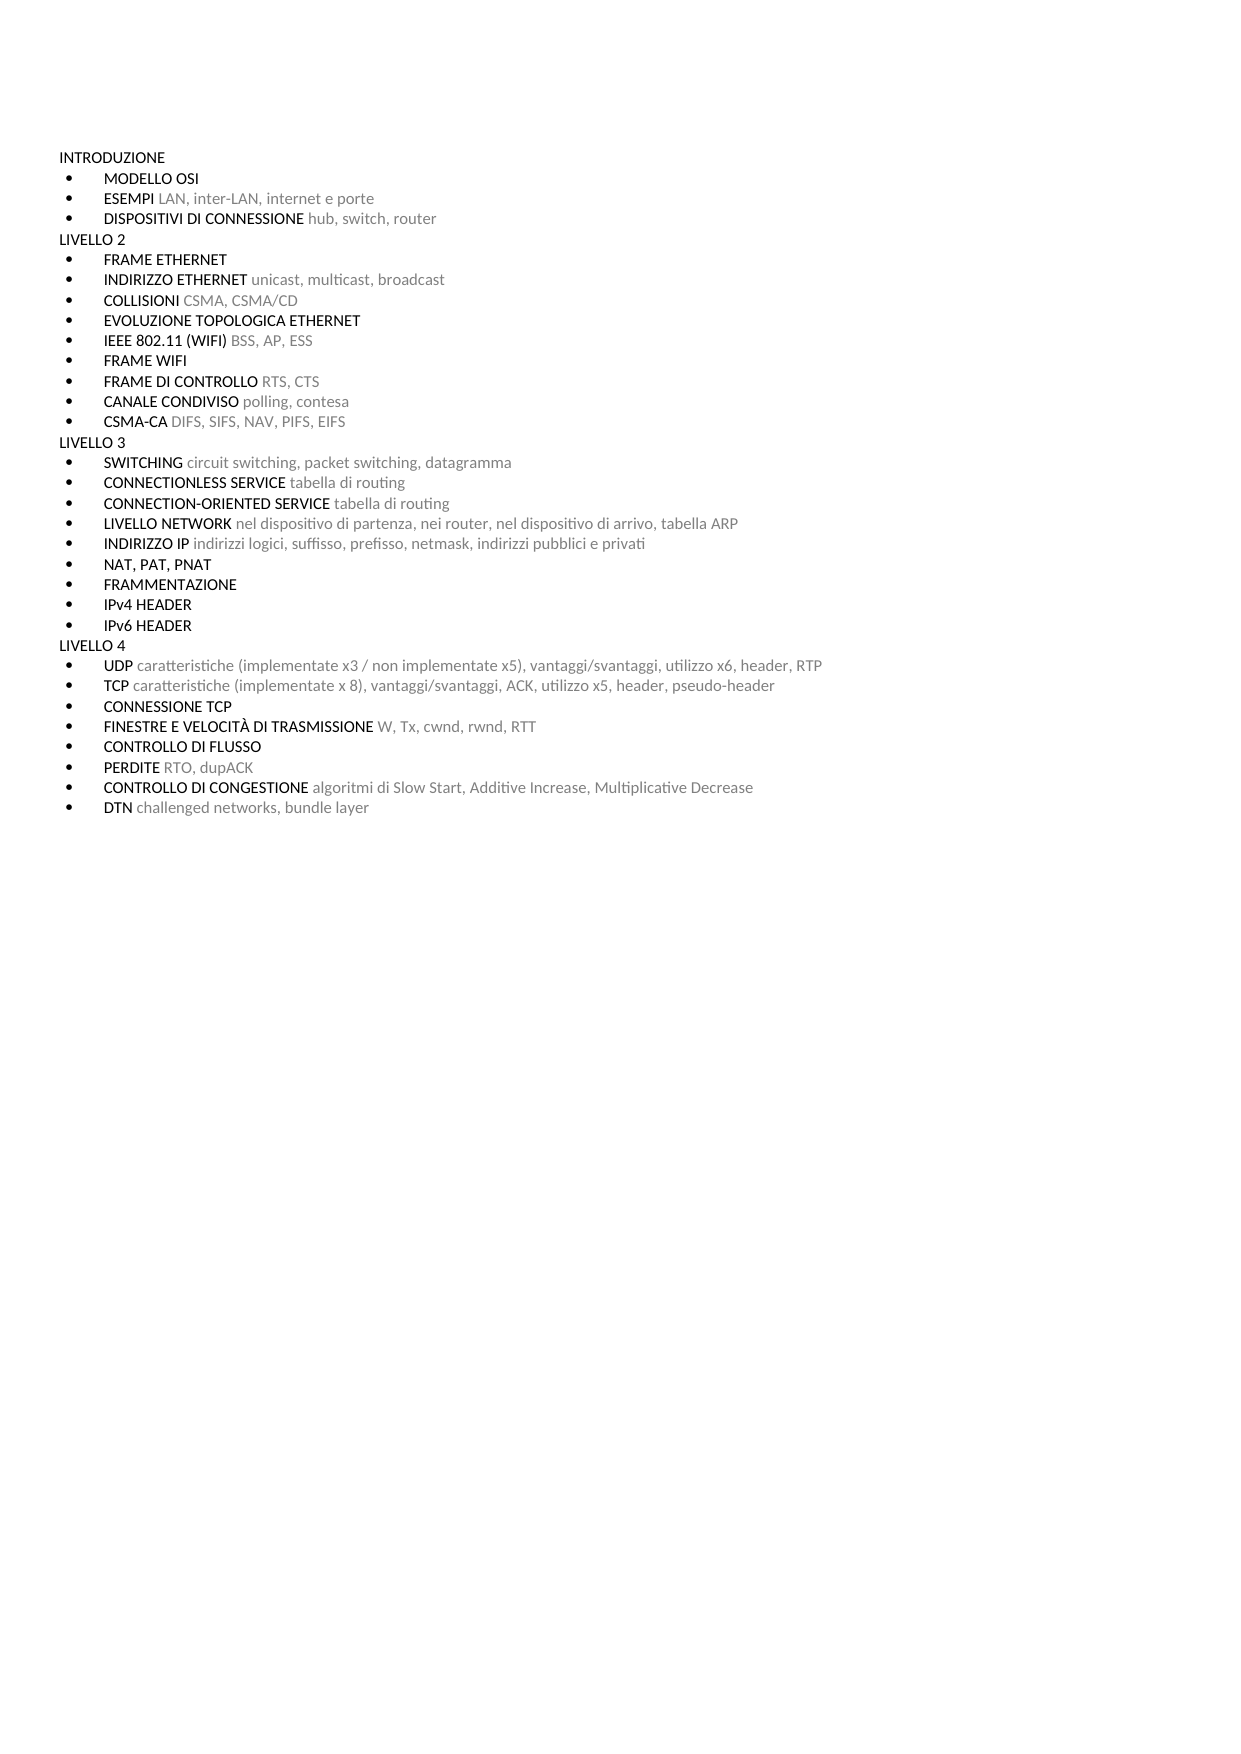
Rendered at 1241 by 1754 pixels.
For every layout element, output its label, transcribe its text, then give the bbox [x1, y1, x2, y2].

list SWITCHING circuit switching, packet switching, datagramma [66, 452, 1181, 473]
list LIVELLO NETWORK nel dispositivo di partenza, nei router, nel dispositivo di arrivo, tabella ARP [66, 513, 1181, 533]
list CONNESSIONE TCP [66, 696, 1181, 716]
list FRAMMENTAZIONE [66, 574, 1181, 594]
list FRAME DI CONTROLLO RTS, CTS [66, 371, 1181, 391]
list FRAME WIFI [66, 351, 1181, 371]
list CANALE CONDIVISO polling, contesa [66, 391, 1181, 412]
list IPv6 HEADER [66, 615, 1181, 635]
list INDIRIZZO ETHERNET unicast, multicast, broadcast [66, 269, 1181, 290]
text LIVELLO 3 [59, 432, 1181, 452]
list INDIRIZZO IP indirizzi logici, suffisso, prefisso, netmask, indirizzi pubblici e privati [66, 533, 1181, 554]
list NAT, PAT, PNAT [66, 554, 1181, 574]
list DTN challenged networks, bundle layer [66, 798, 1181, 818]
list COLLISIONI CSMA, CSMA/CD [66, 290, 1181, 310]
list TCP caratteristiche (implementate x 8), vantaggi/svantaggi, ACK, utilizzo x5, header, pseudo-header [66, 676, 1181, 696]
text LIVELLO 4 [59, 635, 1181, 655]
list IPv4 HEADER [66, 594, 1181, 615]
list UDP caratteristiche (implementate x3 / non implementate x5), vantaggi/svantaggi, utilizzo x6, header, RTP [66, 655, 1181, 676]
list CONTROLLO DI CONGESTIONE algoritmi di Slow Start, Additive Increase, Multiplicative Decrease [66, 777, 1181, 798]
text INTRODUZIONE [59, 148, 1181, 168]
list CONTROLLO DI FLUSSO [66, 737, 1181, 757]
list MODELLO OSI [66, 168, 1181, 188]
list DISPOSITIVI DI CONNESSIONE hub, switch, router [66, 208, 1181, 229]
text LIVELLO 2 [59, 229, 1181, 249]
list FINESTRE E VELOCITÀ DI TRASMISSIONE W, Tx, cwnd, rwnd, RTT [66, 716, 1181, 737]
list PERDITE RTO, dupACK [66, 757, 1181, 777]
list IEEE 802.11 (WIFI) BSS, AP, ESS [66, 330, 1181, 351]
list CONNECTIONLESS SERVICE tabella di routing [66, 473, 1181, 493]
list CSMA-CA DIFS, SIFS, NAV, PIFS, EIFS [66, 412, 1181, 432]
list EVOLUZIONE TOPOLOGICA ETHERNET [66, 310, 1181, 330]
list FRAME ETHERNET [66, 249, 1181, 269]
list CONNECTION-ORIENTED SERVICE tabella di routing [66, 493, 1181, 513]
list ESEMPI LAN, inter-LAN, internet e porte [66, 188, 1181, 208]
